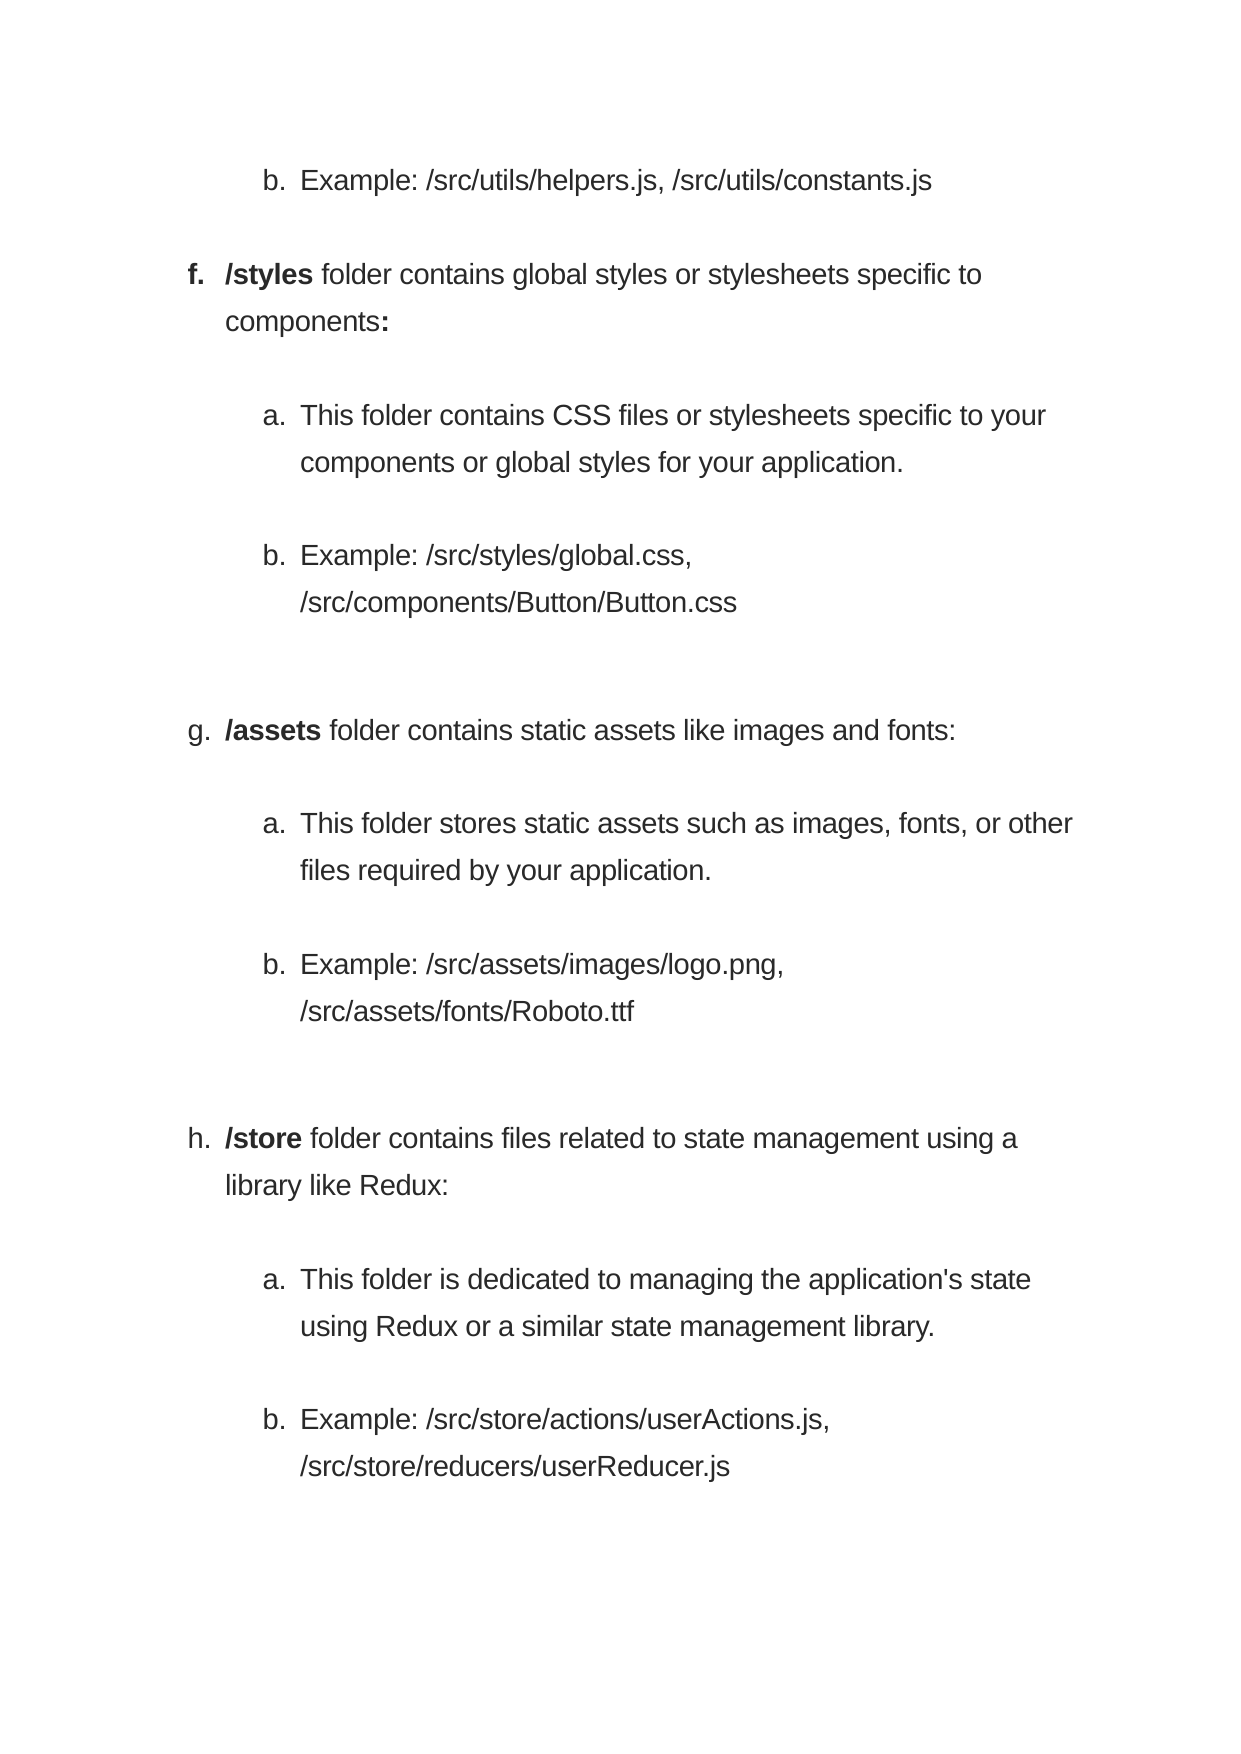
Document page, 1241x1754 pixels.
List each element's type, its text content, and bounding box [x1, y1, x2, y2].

list Example: /src/assets/images/logo.png, /src/assets/fonts/Roboto.ttf [262, 933, 1090, 1027]
list /assets folder contains static assets like images and fonts: [187, 699, 1090, 746]
list Example: /src/styles/global.css, /src/components/Button/Button.css [262, 525, 1090, 619]
list Example: /src/utils/helpers.js, /src/utils/constants.js [262, 150, 1090, 197]
list /store folder contains files related to state management using a library like Redux: [187, 1108, 1090, 1201]
list This folder stores static assets such as images, fonts, or other files required by your application. [262, 793, 1090, 887]
list Example: /src/store/actions/userActions.js, /src/store/reducers/userReducer.js [262, 1389, 1090, 1483]
list This folder contains CSS files or stylesheets specific to your components or global styles for your application. [262, 384, 1090, 478]
list /styles folder contains global styles or stylesheets specific to components: [187, 244, 1090, 337]
list This folder is dedicated to managing the application's state using Redux or a similar state management library. [262, 1248, 1090, 1342]
